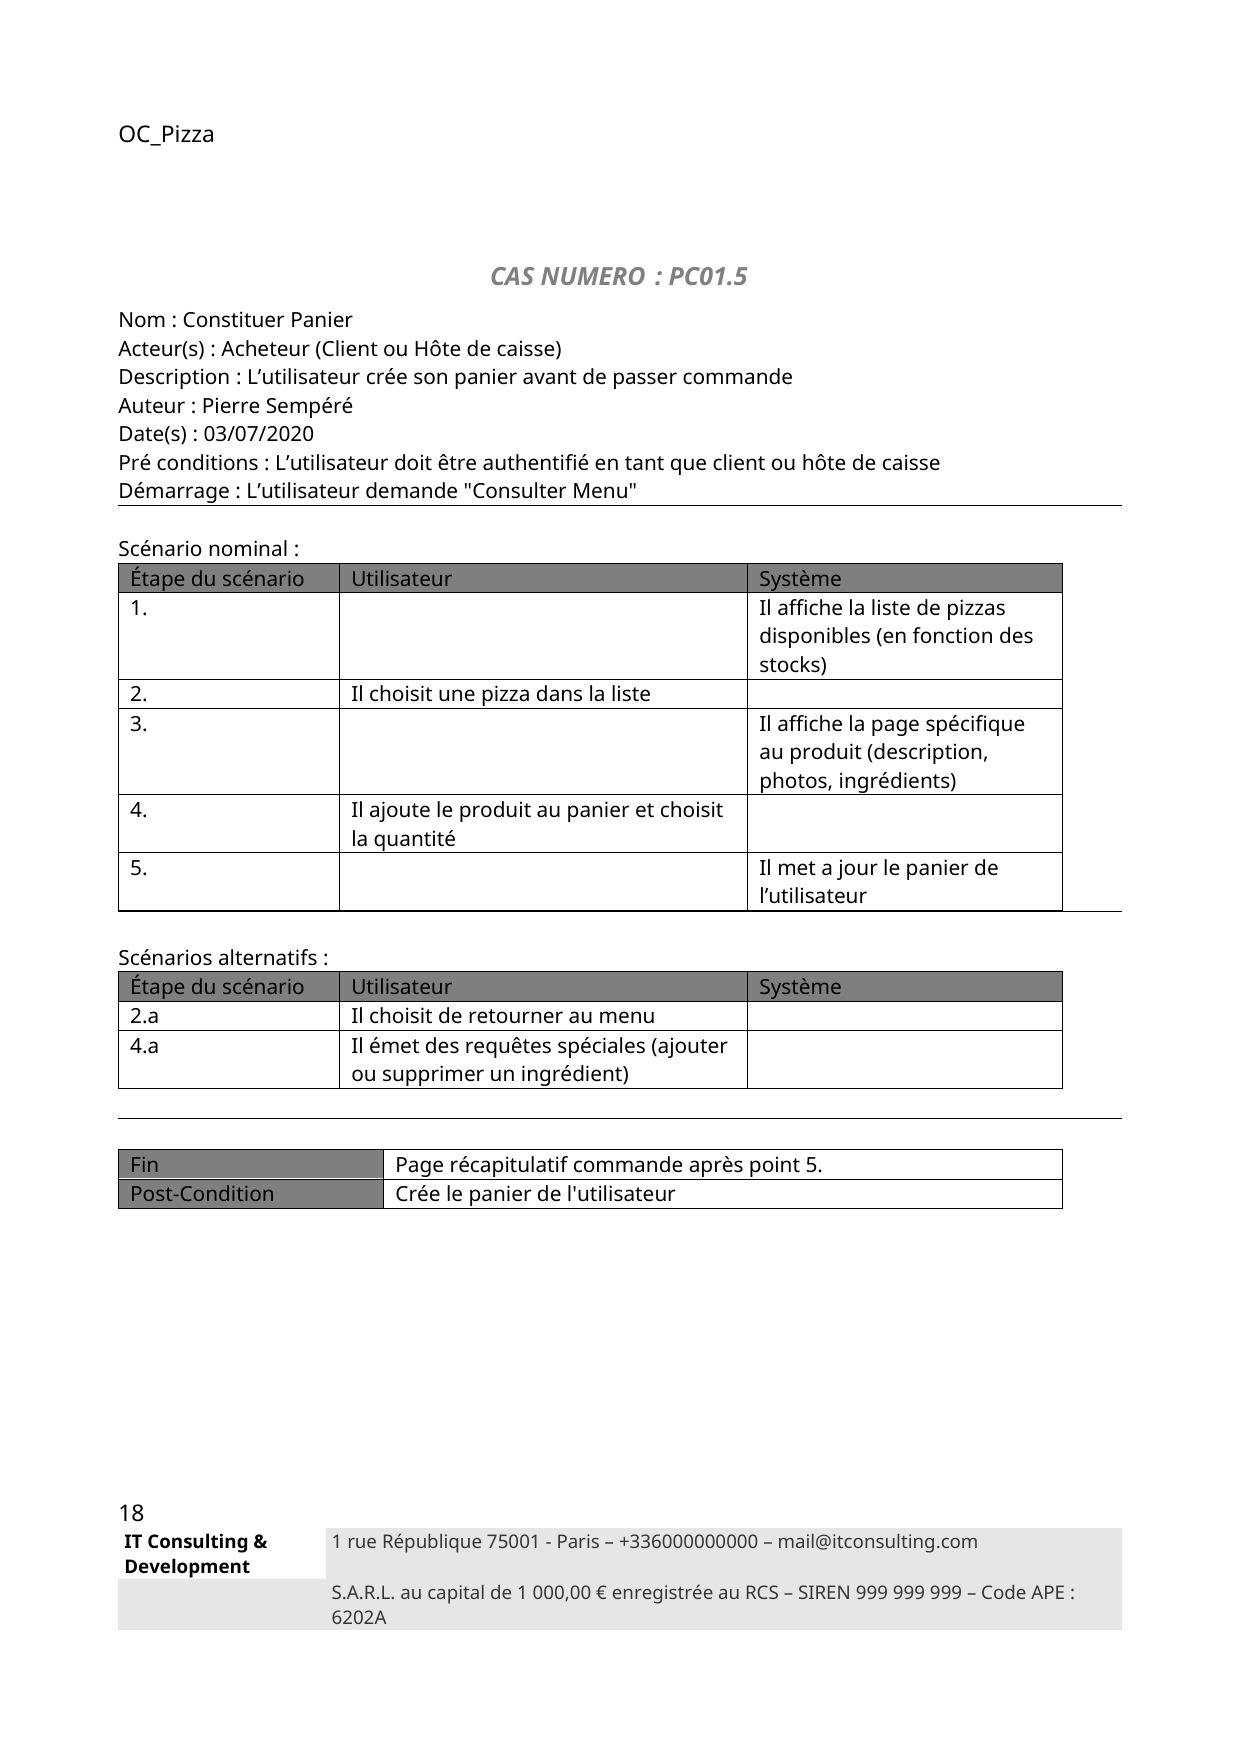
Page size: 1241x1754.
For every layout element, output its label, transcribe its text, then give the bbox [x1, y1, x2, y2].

text Acteur(s) : Acheteur (Client ou Hôte de caisse) [118, 334, 1122, 362]
table_cell Il affiche la page spécifique au produit (description, photos, ingrédients) [748, 709, 1062, 794]
table_cell Il choisit une pizza dans la liste [340, 680, 747, 708]
table_cell Il met a jour le panier de l’utilisateur [748, 853, 1062, 910]
table_cell [748, 680, 1062, 708]
text Auteur : Pierre Sempéré [118, 391, 1122, 419]
table_cell 4.a [119, 1031, 339, 1088]
text Scénario nominal : [118, 506, 1122, 563]
table_cell 4. [119, 795, 339, 852]
table_header Utilisateur [340, 564, 747, 592]
table_cell [340, 593, 747, 678]
table_cell 2.a [119, 1002, 339, 1030]
text Description : L’utilisateur crée son panier avant de passer commande [118, 362, 1122, 391]
table_cell Il émet des requêtes spéciales (ajouter ou supprimer un ingrédient) [340, 1031, 747, 1088]
text Démarrage : L’utilisateur demande "Consulter Menu" [118, 476, 1122, 505]
table_cell [340, 709, 747, 794]
table_cell 5. [119, 853, 339, 910]
table_header Système [748, 564, 1062, 592]
table_header Système [748, 972, 1062, 1001]
subtitle CAS NUMERO : PC01.5 [118, 259, 1122, 293]
table_cell Il ajoute le produit au panier et choisit la quantité [340, 795, 747, 852]
table_cell [748, 1031, 1062, 1088]
table_cell [748, 1002, 1062, 1030]
text Pré conditions : L’utilisateur doit être authentifié en tant que client ou hôte de caisse [118, 448, 1122, 476]
table_header Étape du scénario [119, 972, 339, 1001]
text Nom : Constituer Panier [118, 306, 1122, 334]
table_cell Crée le panier de l'utilisateur [384, 1180, 1062, 1208]
table_header Fin [119, 1150, 383, 1178]
table_cell [340, 853, 747, 910]
table_cell 2. [119, 680, 339, 708]
table_header Étape du scénario [119, 564, 339, 592]
table_cell 3. [119, 709, 339, 794]
table_cell Il affiche la liste de pizzas disponibles (en fonction des stocks) [748, 593, 1062, 678]
table_header Utilisateur [340, 972, 747, 1001]
table_header Page récapitulatif commande après point 5. [384, 1150, 1062, 1178]
table_cell 1. [119, 593, 339, 678]
text Scénarios alternatifs : [118, 943, 1122, 971]
table_cell Post-Condition [119, 1180, 383, 1208]
text Date(s) : 03/07/2020 [118, 419, 1122, 448]
table_cell Il choisit de retourner au menu [340, 1002, 747, 1030]
table_cell [748, 795, 1062, 852]
